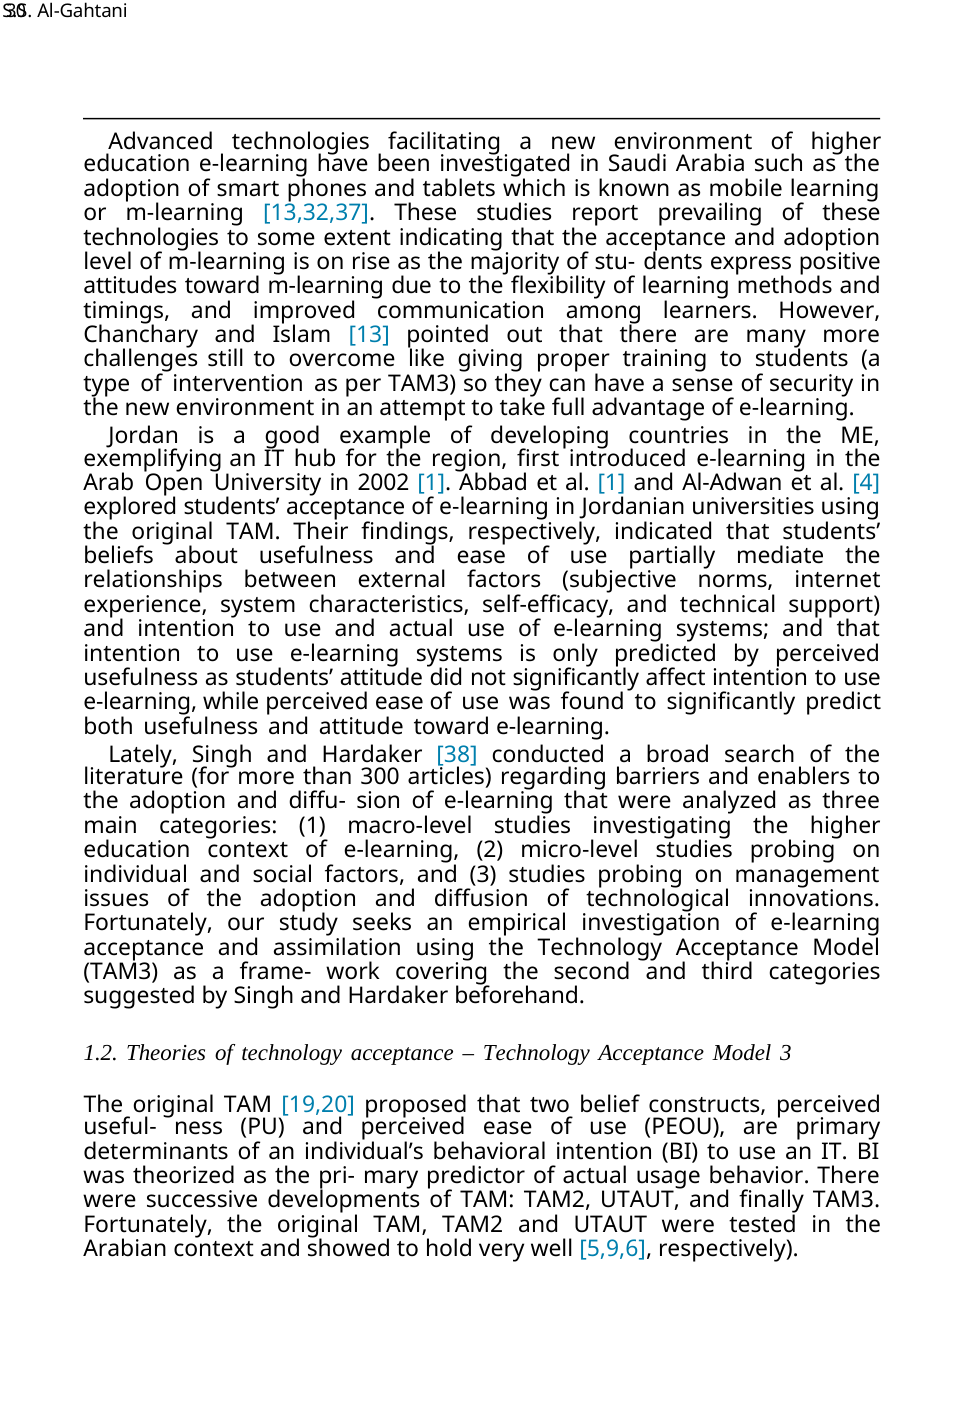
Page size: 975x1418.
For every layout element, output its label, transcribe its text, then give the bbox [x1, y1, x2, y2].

text Advanced technologies facilitating a new environment of higher education e-learning have been investigated in Saudi Arabia such as the adoption of smart phones and tablets which is known as mobile learning or m-learning [13,32,37]. These studies report prevailing of these technologies to some extent indicating that the acceptance and adoption level of m-learning is on rise as the majority of stu- dents express positive attitudes toward m-learning due to the flexibility of learning methods and timings, and improved communication among learners. However, Chanchary and Islam [13] pointed out that there are many more challenges still to overcome like giving proper training to students (a type of intervention as per TAM3) so they can have a sense of security in the new environment in an attempt to take full advantage of e-learning. [83, 130, 881, 422]
text The original TAM [19,20] proposed that two belief constructs, perceived useful- ness (PU) and perceived ease of use (PEOU), are primary determinants of an individual’s behavioral intention (BI) to use an IT. BI was theorized as the pri- mary predictor of actual usage behavior. There were successive developments of TAM: TAM2, UTAUT, and finally TAM3. Fortunately, the original TAM, TAM2 and UTAUT were tested in the Arabian context and showed to hold very well [5,9,6], respectively). [83, 1093, 881, 1263]
text Lately, Singh and Hardaker [38] conducted a broad search of the literature (for more than 300 articles) regarding barriers and enablers to the adoption and diffu- sion of e-learning that were analyzed as three main categories: (1) macro-level studies investigating the higher education context of e-learning, (2) micro-level studies probing on individual and social factors, and (3) studies probing on management issues of the adoption and diffusion of technological innovations. Fortunately, our study seeks an empirical investigation of e-learning acceptance and assimilation using the Technology Acceptance Model (TAM3) as a frame- work covering the second and third categories suggested by Singh and Hardaker beforehand. [83, 743, 881, 1011]
text Jordan is a good example of developing countries in the ME, exemplifying an IT hub for the region, first introduced e-learning in the Arab Open University in 2002 [1]. Abbad et al. [1] and Al-Adwan et al. [4] explored students’ acceptance of e-learning in Jordanian universities using the original TAM. Their findings, respectively, indicated that students’ beliefs about usefulness and ease of use partially mediate the relationships between external factors (subjective norms, internet experience, system characteristics, self-efficacy, and technical support) and intention to use and actual use of e-learning systems; and that intention to use e-learning systems is only predicted by perceived usefulness as students’ attitude did not significantly affect intention to use e-learning, while perceived ease of use was found to significantly predict both usefulness and attitude toward e-learning. [83, 424, 881, 741]
list Theories of technology acceptance – Technology Acceptance Model 3 [83, 1039, 904, 1066]
